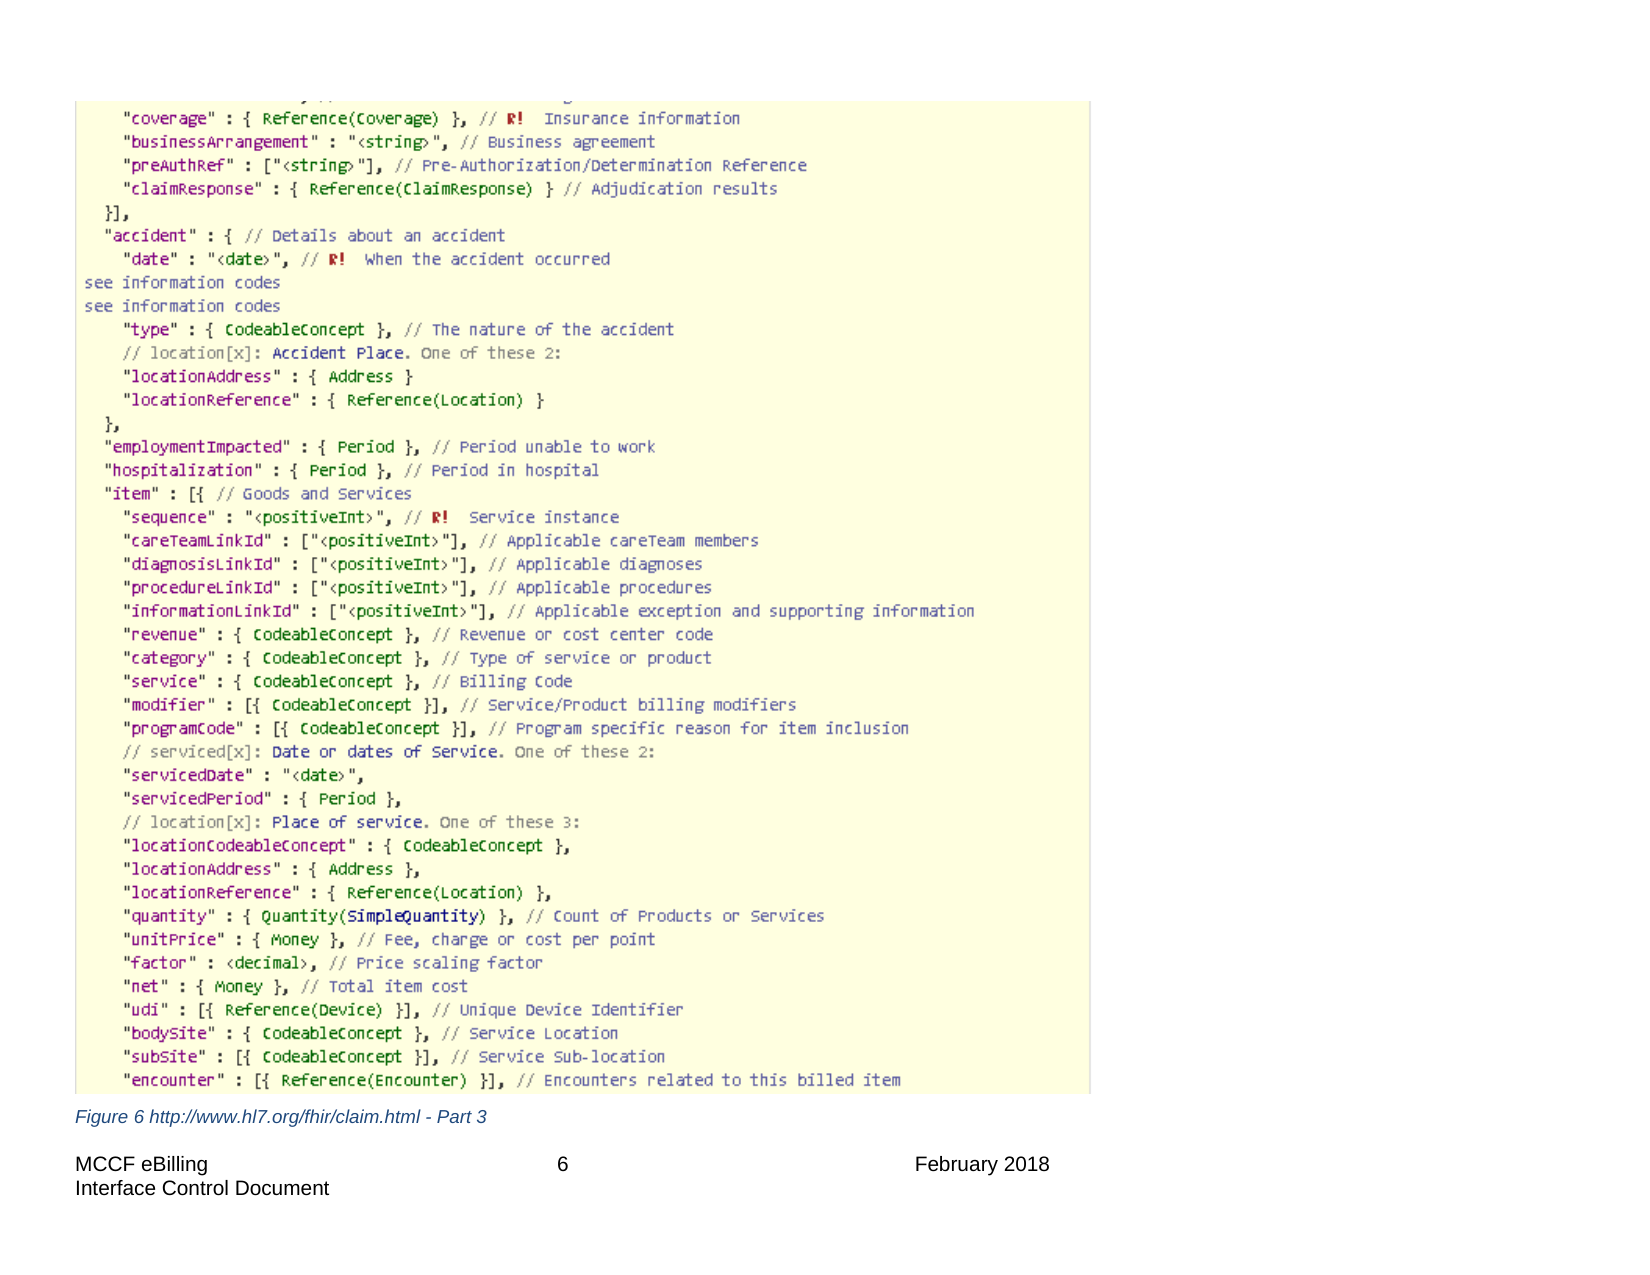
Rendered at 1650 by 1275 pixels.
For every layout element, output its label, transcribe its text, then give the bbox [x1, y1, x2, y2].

picture [75, 101, 1102, 1094]
